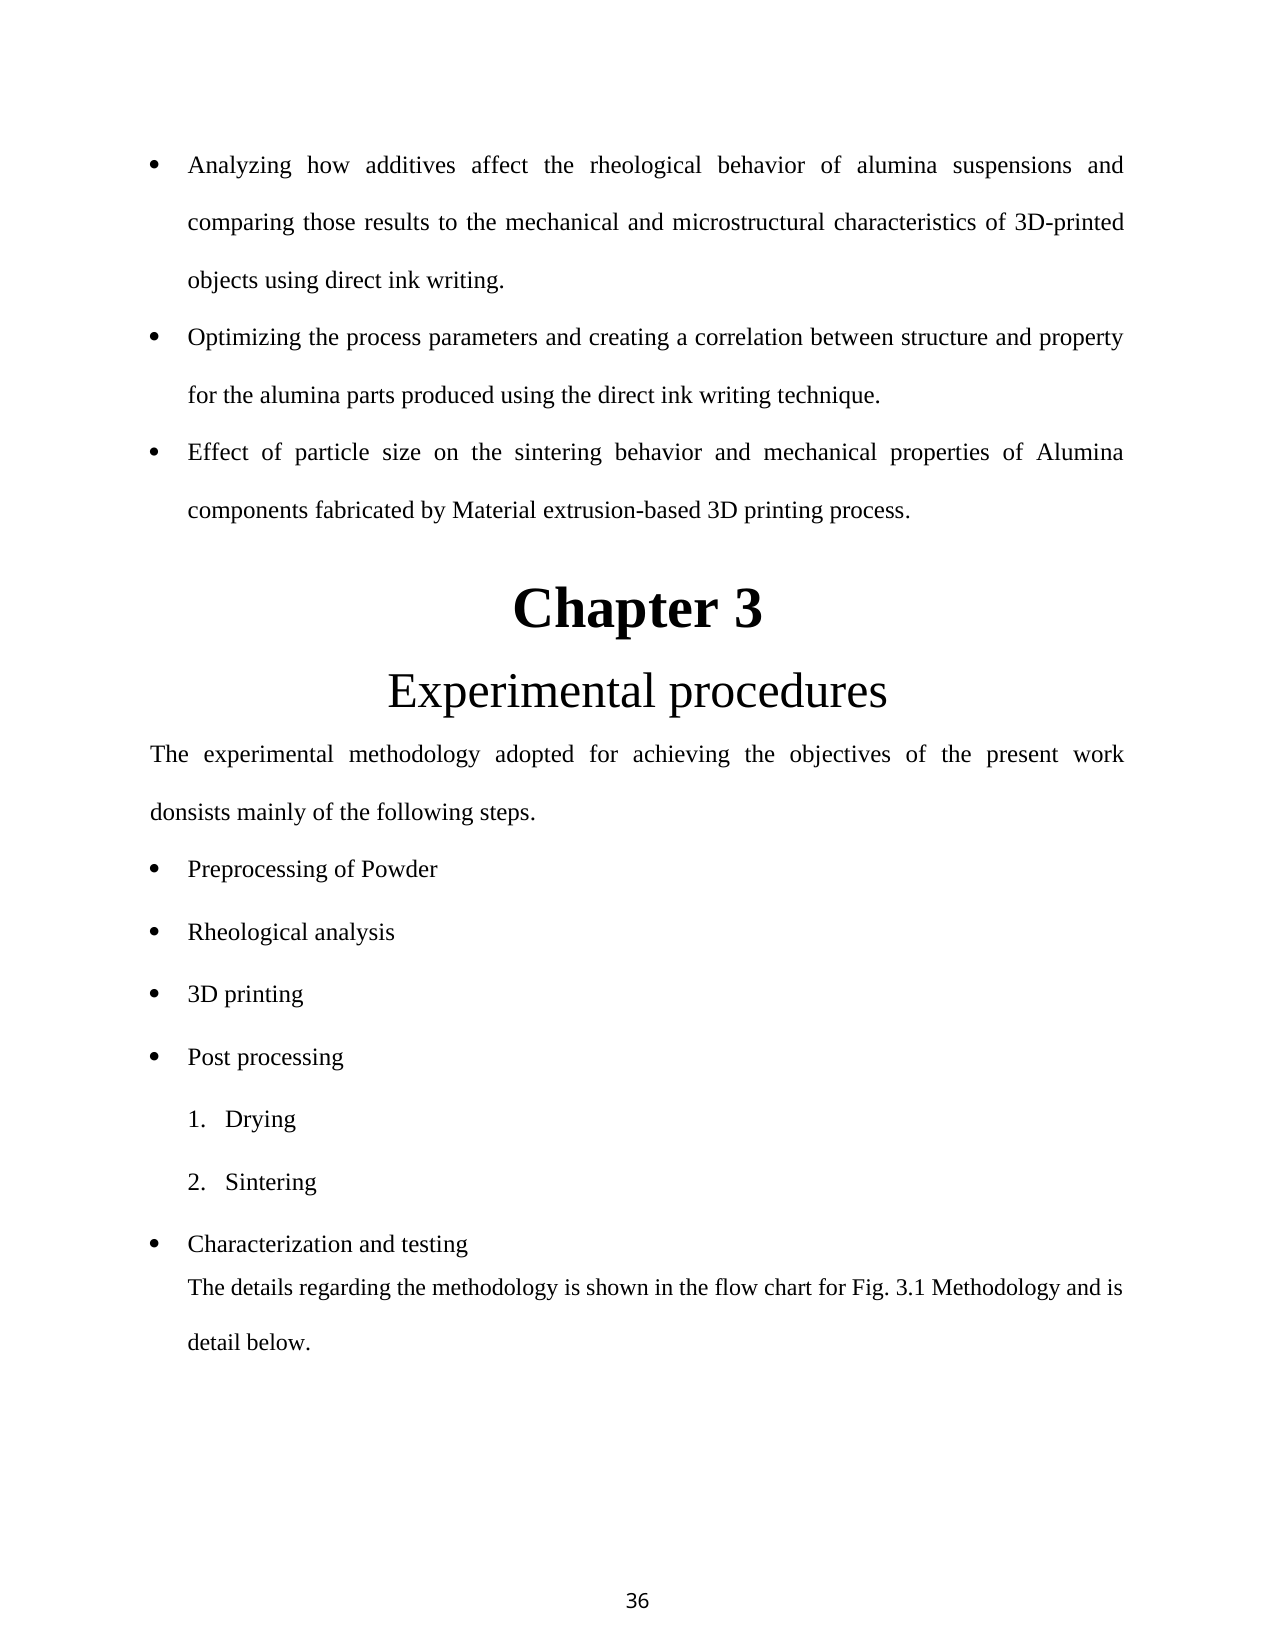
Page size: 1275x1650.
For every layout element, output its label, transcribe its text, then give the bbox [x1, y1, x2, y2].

text The details regarding the methodology is shown in the flow chart for Fig. 3.1 Methodology and is detail below. [187, 1273, 1125, 1356]
list Sintering [187, 1167, 1125, 1196]
list Analyzing how additives affect the rheological behavior of alumina suspensions and comparing those results to the mechanical and microstructural characteristics of 3D-printed objects using direct ink writing. [150, 150, 1125, 294]
list Drying [187, 1104, 1125, 1133]
list Post processing [150, 1042, 1125, 1071]
text The experimental methodology adopted for achieving the objectives of the present work donsists mainly of the following steps. [150, 739, 1125, 826]
list Preprocessing of Powder [150, 854, 1125, 883]
list 3D printing [150, 979, 1125, 1008]
list Effect of particle size on the sintering behavior and mechanical properties of Alumina components fabricated by Material extrusion-based 3D printing process. [150, 437, 1125, 524]
list Optimizing the process parameters and creating a correlation between structure and property for the alumina parts produced using the direct ink writing technique. [150, 322, 1125, 409]
list Rheological analysis [150, 917, 1125, 946]
list Characterization and testing [150, 1229, 1125, 1258]
text Experimental procedures [150, 661, 1125, 719]
text Chapter 3 [150, 573, 1125, 640]
